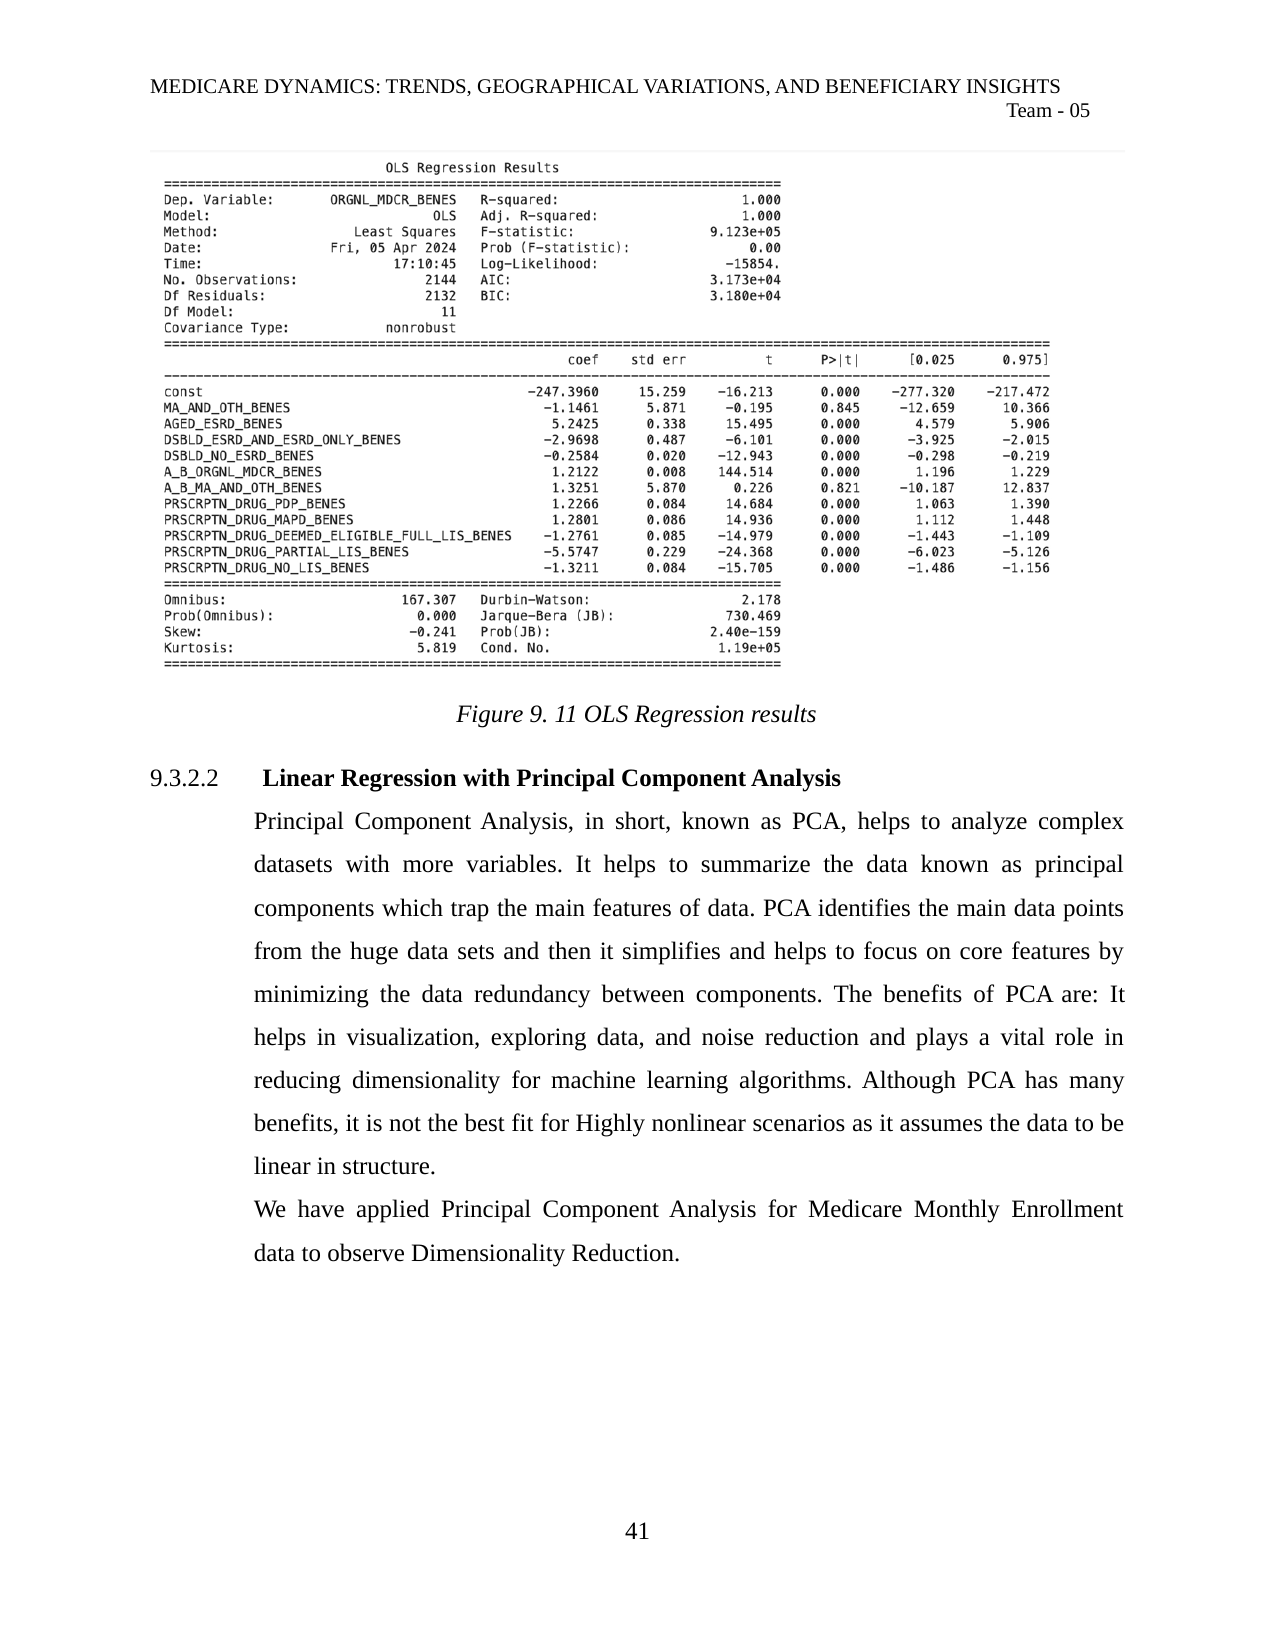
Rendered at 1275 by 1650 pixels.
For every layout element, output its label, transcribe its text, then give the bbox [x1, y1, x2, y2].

text Figure 9. 11 OLS Regression results [150, 699, 1125, 728]
picture [150, 150, 1125, 685]
text Principal Component Analysis, in short, known as PCA, helps to analyze complex datasets with more variables. It helps to summarize the data known as principal components which trap the main features of data. PCA identifies the main data points from the huge data sets and then it simplifies and helps to focus on core features by minimizing the data redundancy between components. The benefits of PCA are: It helps in visualization, exploring data, and noise reduction and plays a vital role in reducing dimensionality for machine learning algorithms. Although PCA has many benefits, it is not the best fit for Highly nonlinear scenarios as it assumes the data to be linear in structure. [253, 806, 1125, 1180]
subtitle Linear Regression with Principal Component Analysis [150, 763, 1125, 792]
text We have applied Principal Component Analysis for Medicare Monthly Enrollment data to observe Dimensionality Reduction. [253, 1194, 1125, 1266]
